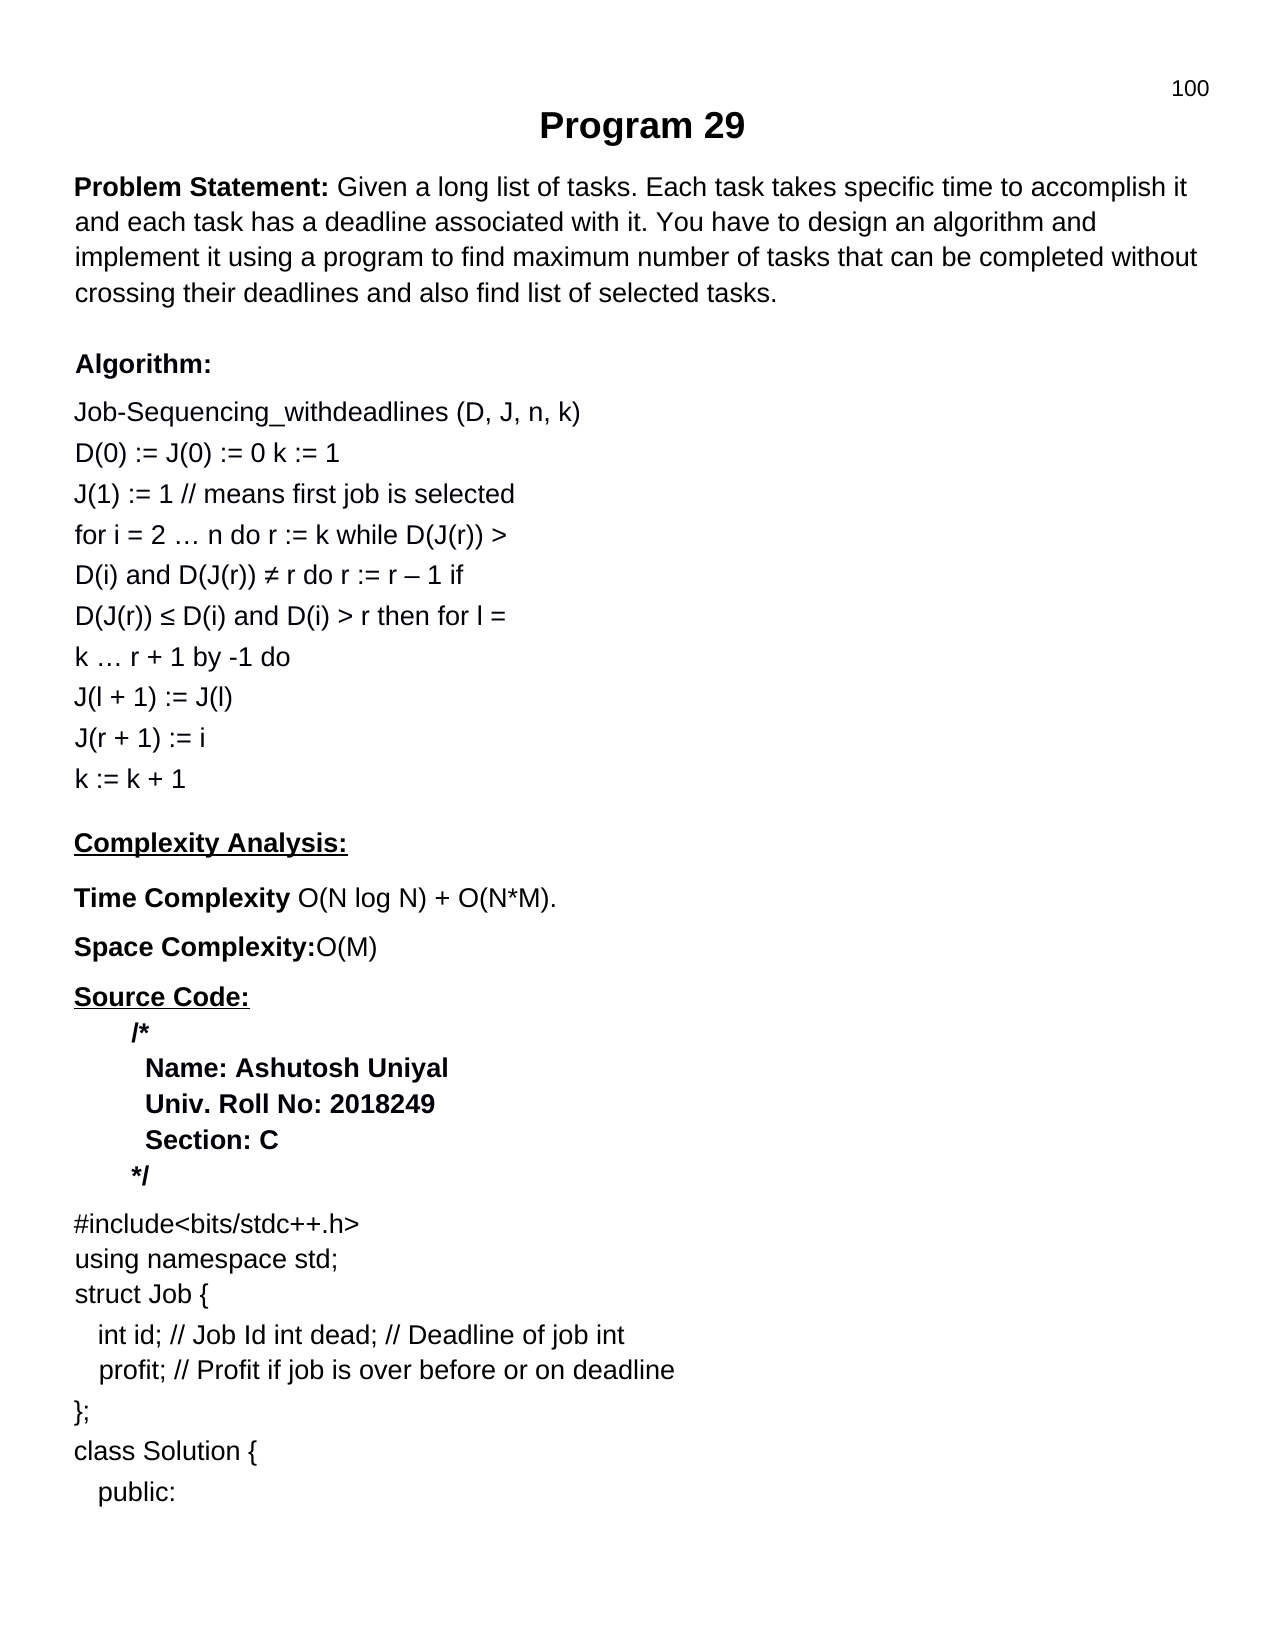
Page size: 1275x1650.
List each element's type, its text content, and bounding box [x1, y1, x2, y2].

text J(l + 1) := J(l) J(r + 1) := i k := k + 1 [73, 681, 234, 794]
text Algorithm: [75, 348, 541, 379]
text Source Code: [73, 981, 412, 1012]
text Problem Statement: Given a long list of tasks. Each task takes specific time to accomplish it and each task has a deadline associated with it. You have to design an algorithm and implement it using a program to find maximum number of tasks that can be completed without crossing their deadlines and also find list of selected tasks. [73, 171, 1209, 308]
text Name: Ashutosh Uniyal [145, 1052, 541, 1083]
text J(1) := 1 // means first job is selected for i = 2 … n do r := k while D(J(r)) > D(i) and D(J(r)) ≠ r do r := r – 1 if D(J(r)) ≤ D(i) and D(i) > r then for l = k … r + 1 by -1 do [73, 478, 517, 672]
text */ [131, 1159, 541, 1191]
text class Solution { [73, 1435, 1209, 1466]
text /* [131, 1017, 541, 1048]
text public: [98, 1476, 1209, 1507]
text Job-Sequencing_withdeadlines (D, J, n, k) D(0) := J(0) := 0 k := 1 [73, 396, 582, 468]
text Space Complexity:O(M) [73, 931, 464, 962]
text Section: C [145, 1124, 541, 1155]
text Time Complexity O(N log N) + O(N*M). [73, 882, 1209, 914]
text }; [73, 1395, 1209, 1426]
text Univ. Roll No: 2018249 [145, 1088, 541, 1119]
text #include<bits/stdc++.h> using namespace std; struct Job { [73, 1208, 404, 1309]
subtitle Program 29 [82, 103, 1202, 147]
text Complexity Analysis: [73, 827, 412, 858]
text int id; // Job Id int dead; // Deadline of job int profit; // Profit if job is over before or on deadline [98, 1319, 710, 1385]
